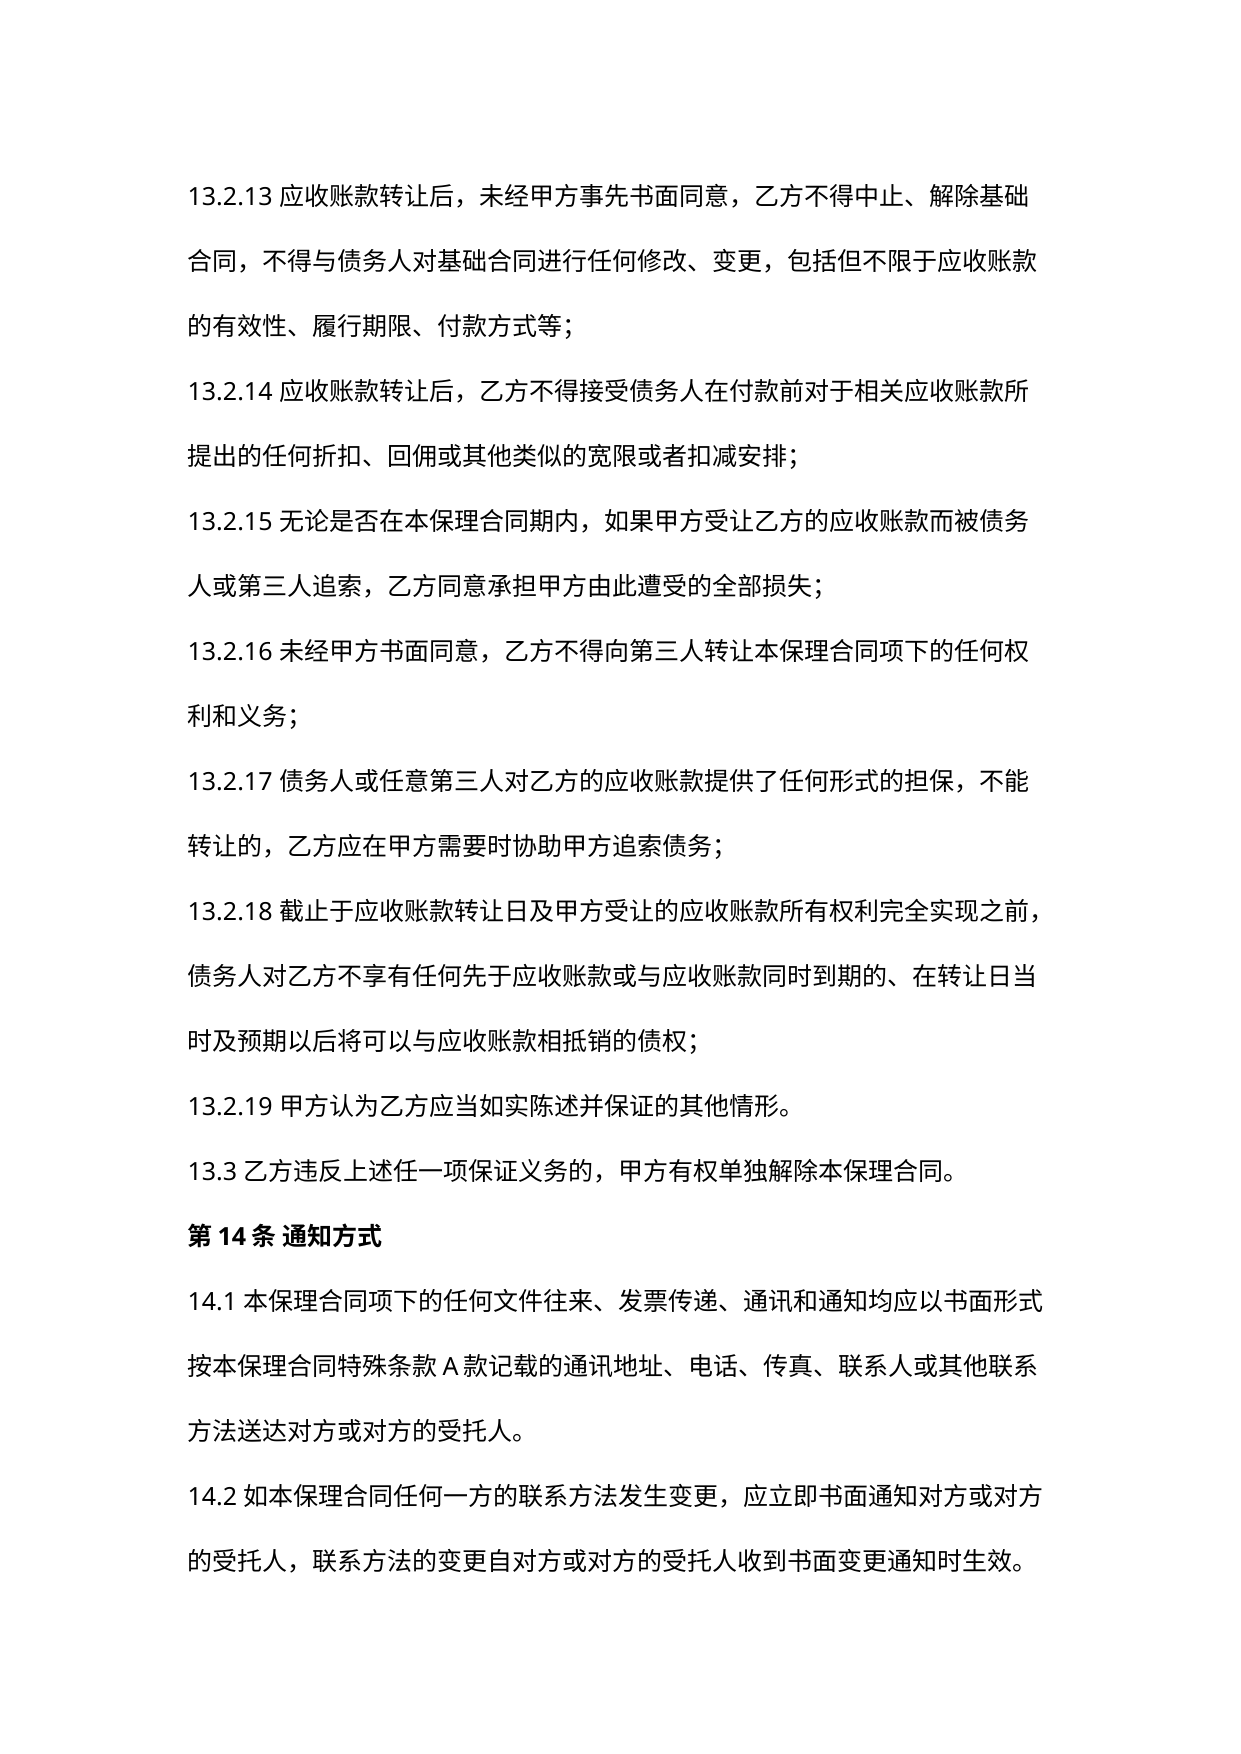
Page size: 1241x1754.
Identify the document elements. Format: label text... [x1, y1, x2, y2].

text 13.2.14 应收账款转让后，乙方不得接受债务人在付款前对于相关应收账款所提出的任何折扣、回佣或其他类似的宽限或者扣减安排； [187, 357, 1053, 487]
text 13.2.17 债务人或任意第三人对乙方的应收账款提供了任何形式的担保，不能转让的，乙方应在甲方需要时协助甲方追索债务； [187, 747, 1053, 877]
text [187, 1462, 1053, 1592]
text 13.2.19 甲方认为乙方应当如实陈述并保证的其他情形。 [187, 1072, 1053, 1137]
text 13.2.16 未经甲方书面同意，乙方不得向第三人转让本保理合同项下的任何权利和义务； [187, 617, 1053, 747]
subtitle 第14条 通知方式 [187, 1202, 1053, 1267]
text 13.2.18 截止于应收账款转让日及甲方受让的应收账款所有权利完全实现之前，债务人对乙方不享有任何先于应收账款或与应收账款同时到期的、在转让日当时及预期以后将可以与应收账款相抵销的债权； [187, 877, 1053, 1072]
text 14.1 本保理合同项下的任何文件往来、发票传递、通讯和通知均应以书面形式按本保理合同特殊条款A款记载的通讯地址、电话、传真、联系人或其他联系方法送达对方或对方的受托人。 [187, 1267, 1053, 1462]
text 13.2.13 应收账款转让后，未经甲方事先书面同意，乙方不得中止、解除基础合同，不得与债务人对基础合同进行任何修改、变更，包括但不限于应收账款的有效性、履行期限、付款方式等； [187, 162, 1053, 357]
text 13.2.15 无论是否在本保理合同期内，如果甲方受让乙方的应收账款而被债务人或第三人追索，乙方同意承担甲方由此遭受的全部损失； [187, 487, 1053, 617]
text 13.3 乙方违反上述任一项保证义务的，甲方有权单独解除本保理合同。 [187, 1137, 1053, 1202]
